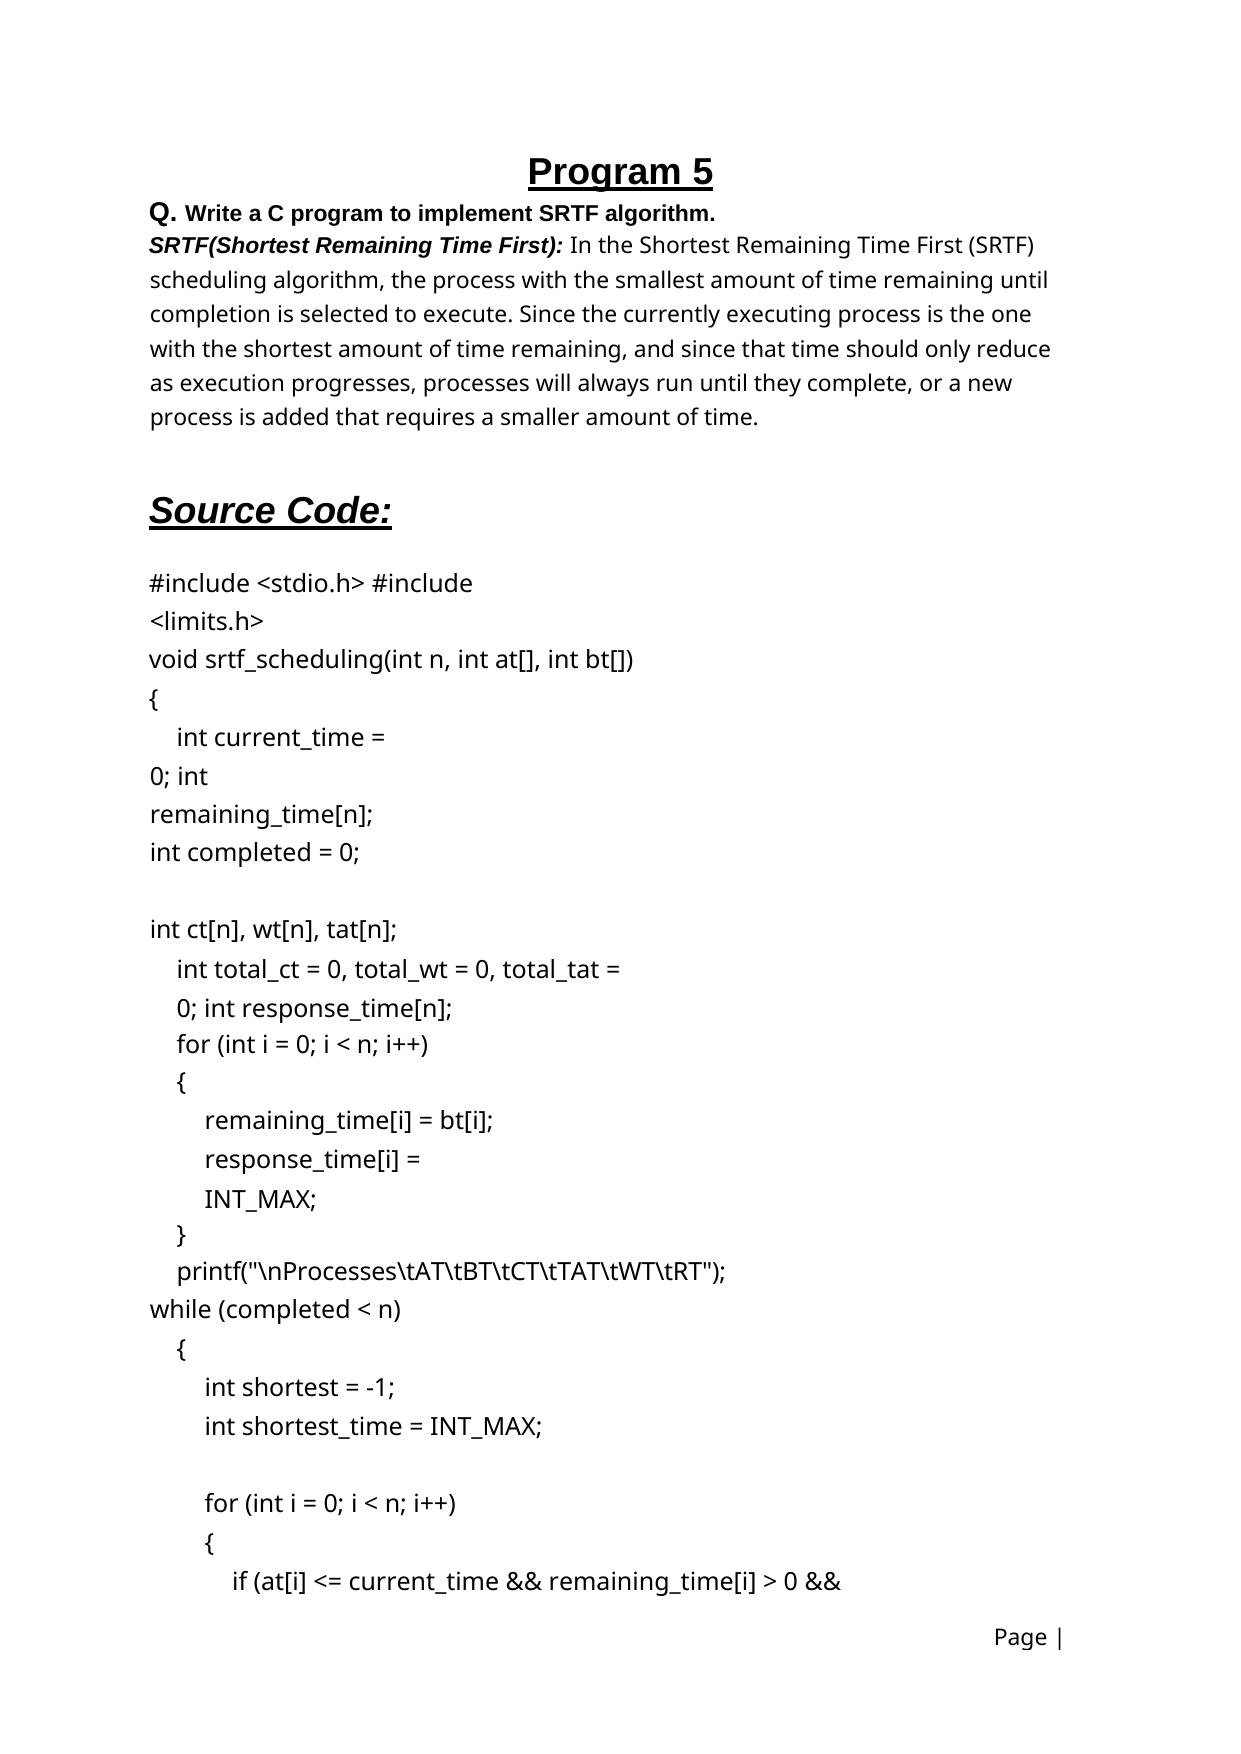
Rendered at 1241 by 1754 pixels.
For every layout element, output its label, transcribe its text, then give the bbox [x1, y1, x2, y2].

subtitle Q. Write a C program to implement SRTF algorithm. [148, 196, 1196, 227]
text #include <stdio.h> #include [148, 565, 1196, 599]
text void srtf_scheduling(int n, int at[], int bt[]) [148, 642, 1196, 676]
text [149, 1564, 1023, 1598]
text { [176, 1331, 1196, 1365]
text for (int i = 0; i < n; i++) [176, 1030, 1196, 1059]
text { [148, 681, 1196, 715]
text int shortest_time = INT_MAX; [204, 1408, 1196, 1442]
text for (int i = 0; i < n; i++) [204, 1486, 1196, 1520]
text int shortest = -1; [204, 1369, 1196, 1404]
text { [176, 1063, 1196, 1098]
text } [176, 1221, 1196, 1249]
text int current_time = 0; int remaining_time[n]; int completed = 0; int ct[n], wt[n], tat[n]; [149, 720, 408, 946]
text SRTF(Shortest Remaining Time First): In the Shortest Remaining Time First (SRTF) scheduling algorithm, the process with the smallest amount of time remaining until completion is selected to execute. Since the currently executing process is the one with the shortest amount of time remaining, and since that time should only reduce as execution progresses, processes will always run until they complete, or a new process is added that requires a smaller amount of time. [148, 229, 1073, 433]
text { [204, 1525, 1196, 1559]
text int total_ct = 0, total_wt = 0, total_tat = 0; int response_time[n]; [176, 951, 633, 1025]
text Program 5 [102, 149, 1138, 192]
text remaining_time[i] = bt[i]; response_time[i] = INT_MAX; [204, 1102, 532, 1215]
text printf("\nProcesses\tAT\tBT\tCT\tTAT\tWT\tRT"); while (completed < n) [149, 1254, 748, 1326]
text <limits.h> [149, 603, 1196, 637]
text Source Code: [148, 488, 1196, 531]
